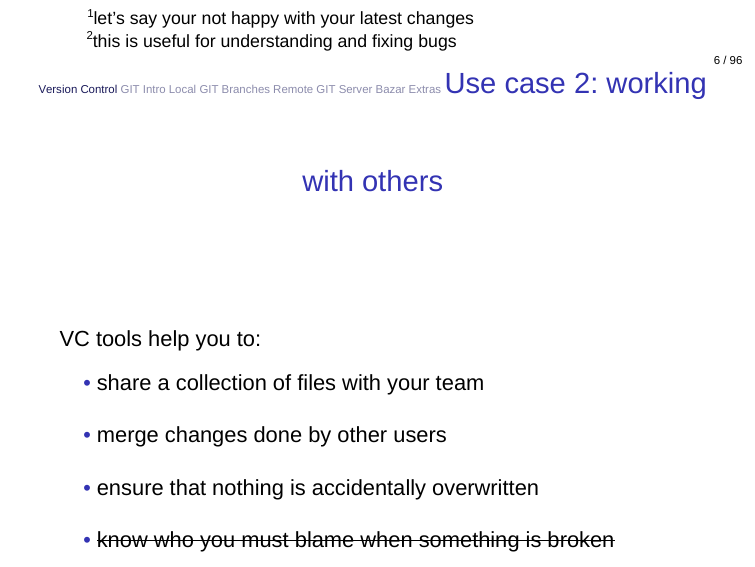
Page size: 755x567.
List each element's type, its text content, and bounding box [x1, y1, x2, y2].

text • ensure that nothing is accidentally overwritten [83, 474, 740, 499]
text • share a collection of files with your team [83, 370, 740, 395]
text 2this is useful for understanding and fixing bugs [86, 29, 740, 52]
text 1let’s say your not happy with your latest changes [87, 6, 740, 29]
text Version Control GIT Intro Local GIT Branches Remote GIT Server Bazar Extras Use case 2: working with others [18, 67, 727, 198]
text VC tools help you to: [59, 326, 740, 351]
text • merge changes done by other users [83, 422, 740, 447]
text 6 / 96 [18, 53, 742, 67]
text • know who you must blame when something is broken [83, 526, 740, 552]
